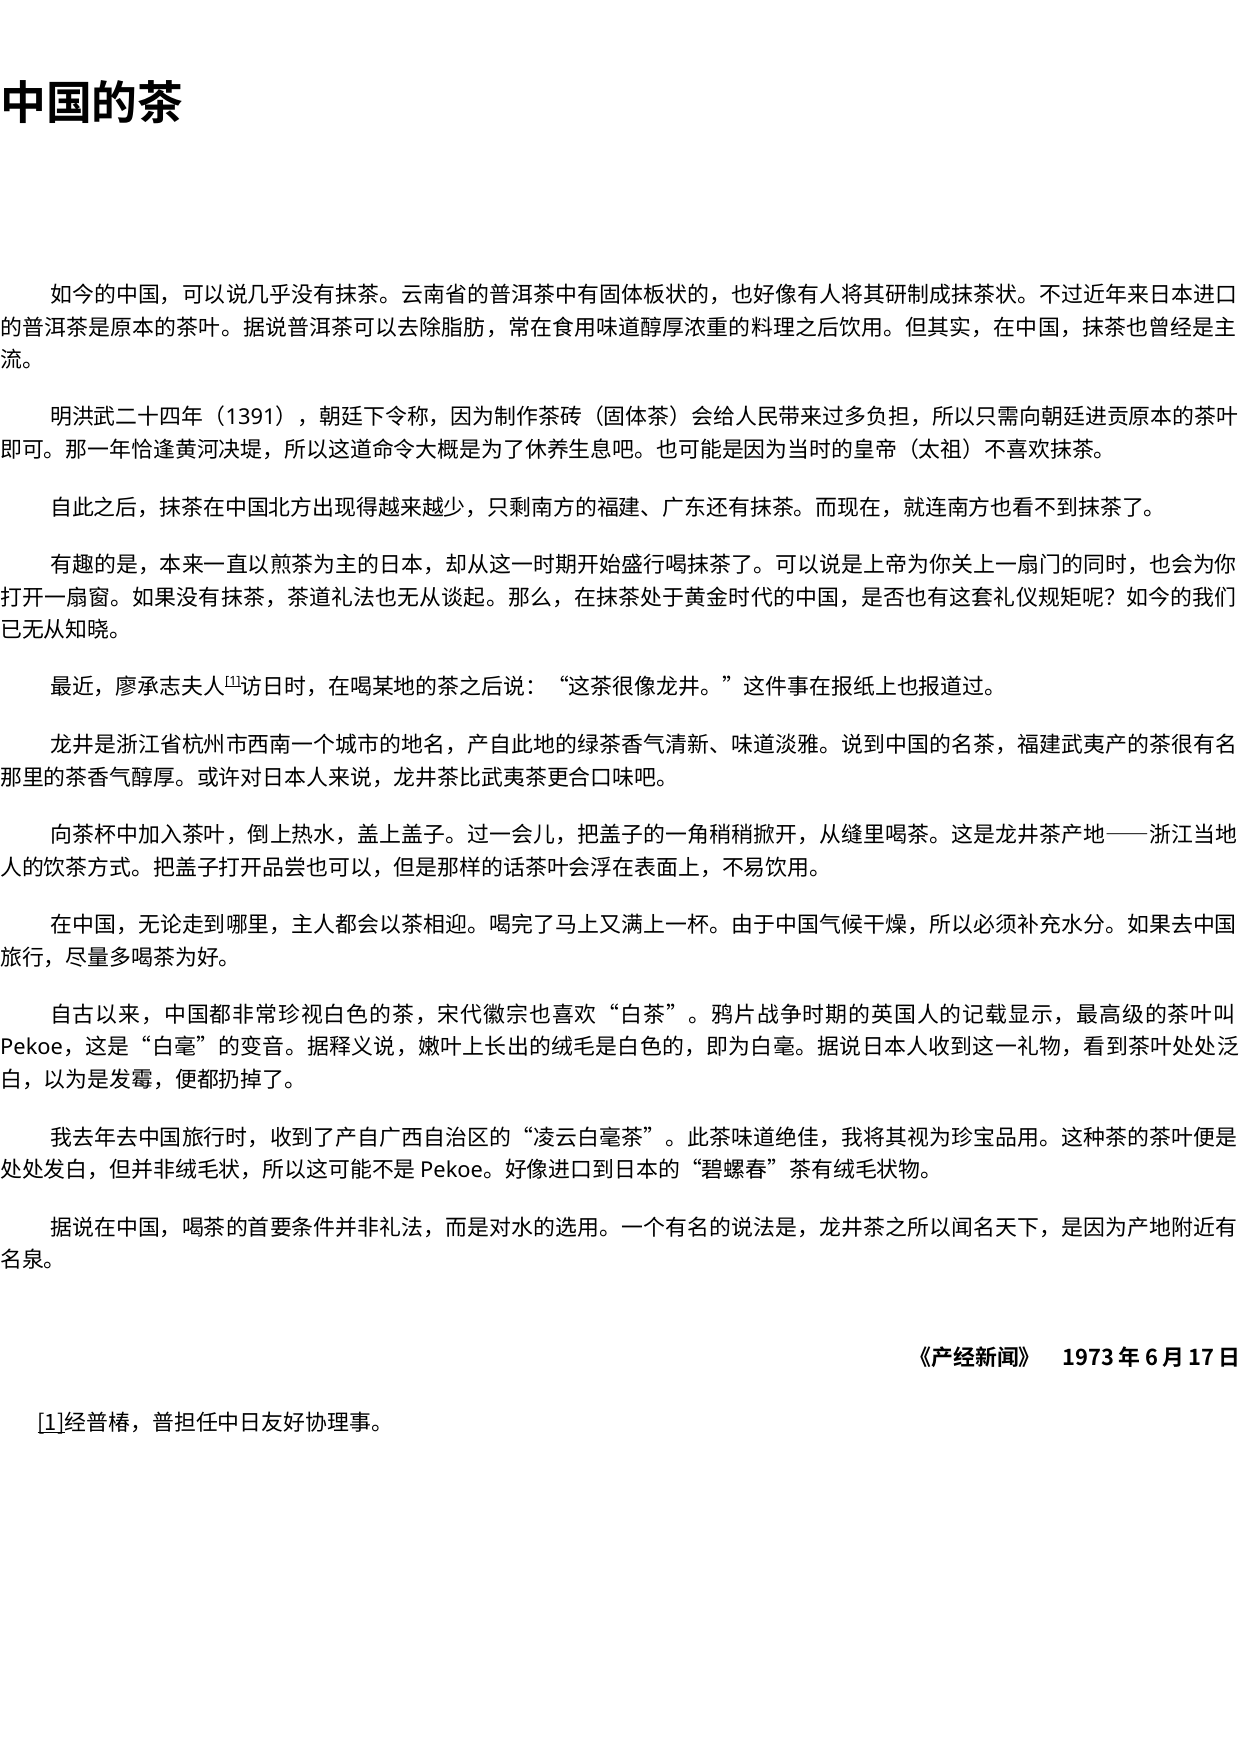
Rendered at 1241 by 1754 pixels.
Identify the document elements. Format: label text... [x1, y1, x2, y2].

text 《产经新闻》 1973年6月17日 [0, 1339, 1240, 1372]
text 在中国，无论走到哪里，主人都会以茶相迎。喝完了马上又满上一杯。由于中国气候干燥，所以必须补充水分。如果去中国旅行，尽量多喝茶为好。 [0, 907, 1240, 972]
subtitle 中国的茶 [0, 51, 1240, 149]
text 如今的中国，可以说几乎没有抹茶。云南省的普洱茶中有固体板状的，也好像有人将其研制成抹茶状。不过近年来日本进口的普洱茶是原本的茶叶。据说普洱茶可以去除脂肪，常在食用味道醇厚浓重的料理之后饮用。但其实，在中国，抹茶也曾经是主流。 [0, 277, 1240, 374]
text 自此之后，抹茶在中国北方出现得越来越少，只剩南方的福建、广东还有抹茶。而现在，就连南方也看不到抹茶了。 [0, 489, 1240, 522]
text 我去年去中国旅行时，收到了产自广西自治区的“凌云白毫茶”。此茶味道绝佳，我将其视为珍宝品用。这种茶的茶叶便是处处发白，但并非绒毛状，所以这可能不是Pekoe。好像进口到日本的“碧螺春”茶有绒毛状物。 [0, 1119, 1240, 1184]
text 自古以来，中国都非常珍视白色的茶，宋代徽宗也喜欢“白茶”。鸦片战争时期的英国人的记载显示，最高级的茶叶叫Pekoe，这是“白毫”的变音。据释义说，嫩叶上长出的绒毛是白色的，即为白毫。据说日本人收到这一礼物，看到茶叶处处泛白，以为是发霉，便都扔掉了。 [0, 997, 1240, 1094]
text 明洪武二十四年（1391），朝廷下令称，因为制作茶砖（固体茶）会给人民带来过多负担，所以只需向朝廷进贡原本的茶叶即可。那一年恰逢黄河决堤，所以这道命令大概是为了休养生息吧。也可能是因为当时的皇帝（太祖）不喜欢抹茶。 [0, 399, 1240, 464]
text 龙井是浙江省杭州市西南一个城市的地名，产自此地的绿茶香气清新、味道淡雅。说到中国的名茶，福建武夷产的茶很有名，那里的茶香气醇厚。或许对日本人来说，龙井茶比武夷茶更合口味吧。 [0, 727, 1240, 792]
text [1]经普椿，普担任中日友好协理事。 [0, 1404, 1240, 1437]
text 最近，廖承志夫人[1]访日时，在喝某地的茶之后说：“这茶很像龙井。”这件事在报纸上也报道过。 [0, 669, 1240, 702]
text 有趣的是，本来一直以煎茶为主的日本，却从这一时期开始盛行喝抹茶了。可以说是上帝为你关上一扇门的同时，也会为你打开一扇窗。如果没有抹茶，茶道礼法也无从谈起。那么，在抹茶处于黄金时代的中国，是否也有这套礼仪规矩呢？如今的我们已无从知晓。 [0, 547, 1240, 644]
text 向茶杯中加入茶叶，倒上热水，盖上盖子。过一会儿，把盖子的一角稍稍掀开，从缝里喝茶。这是龙井茶产地——浙江当地人的饮茶方式。把盖子打开品尝也可以，但是那样的话茶叶会浮在表面上，不易饮用。 [0, 817, 1240, 882]
text 据说在中国，喝茶的首要条件并非礼法，而是对水的选用。一个有名的说法是，龙井茶之所以闻名天下，是因为产地附近有名泉。 [0, 1209, 1240, 1274]
